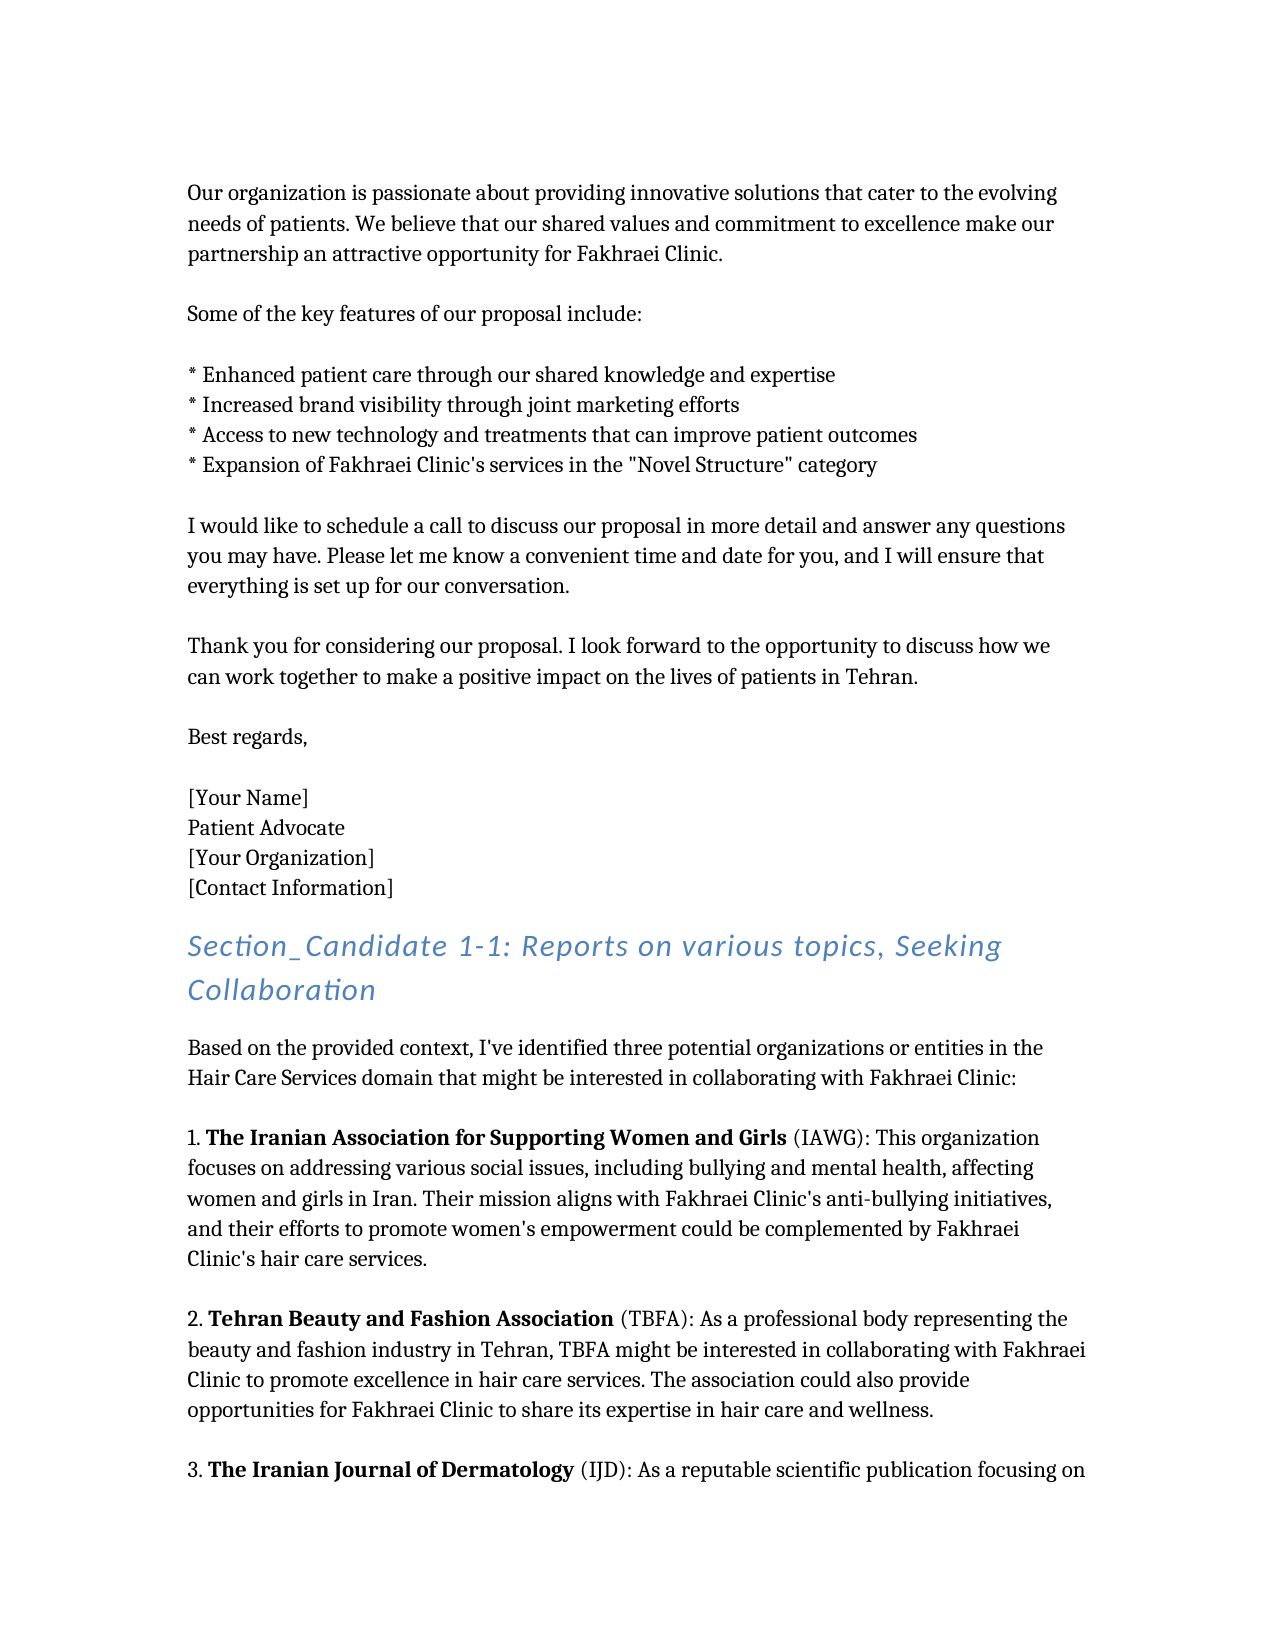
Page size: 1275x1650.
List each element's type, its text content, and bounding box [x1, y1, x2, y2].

subtitle Section_Candidate 1-1: Reports on various topics, Seeking Collaboration [187, 926, 1087, 1008]
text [187, 1034, 1087, 1484]
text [187, 150, 1087, 901]
